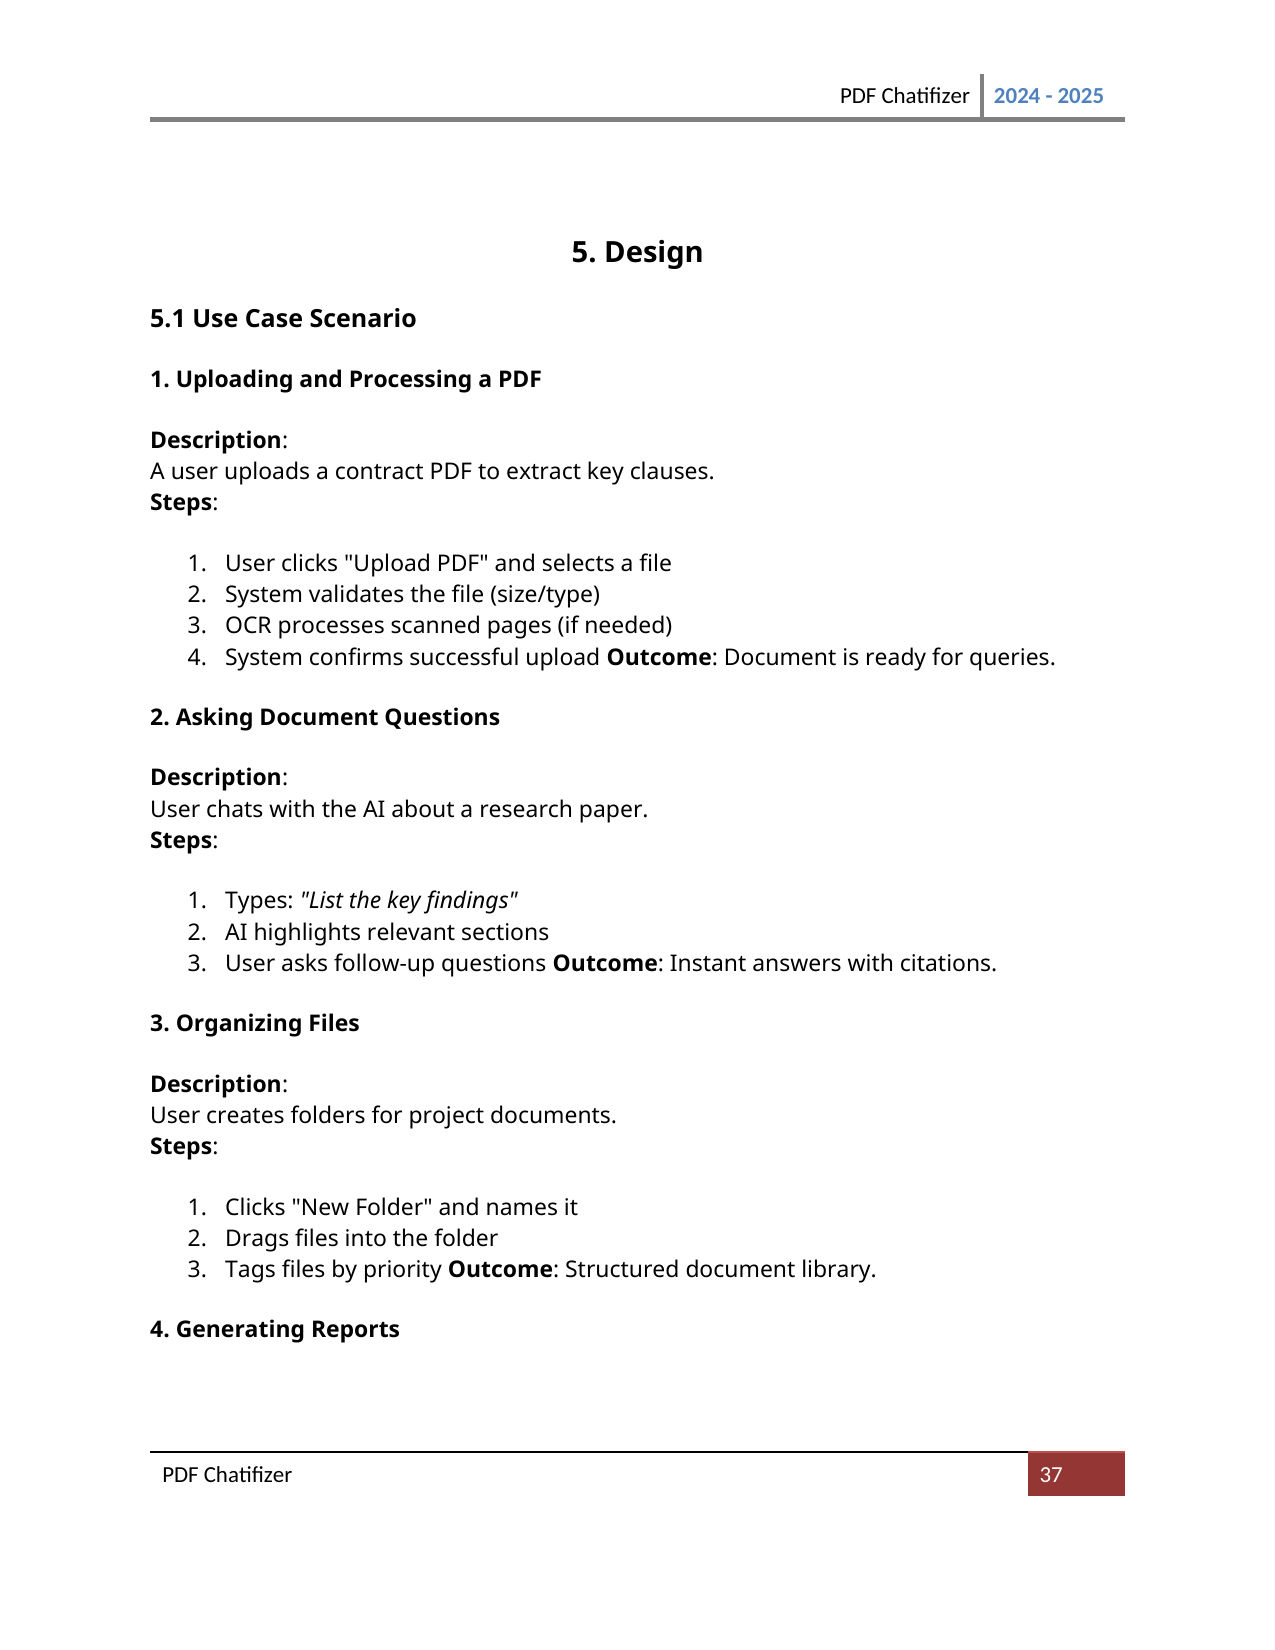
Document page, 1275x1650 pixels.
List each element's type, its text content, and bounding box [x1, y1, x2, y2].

list System validates the file (size/type) [187, 578, 1125, 609]
list System confirms successful upload Outcome: Document is ready for queries. [187, 641, 1125, 672]
list Clicks "New Folder" and names it [187, 1191, 1125, 1222]
text Description: User chats with the AI about a research paper. Steps: [150, 761, 1125, 855]
text Description: User creates folders for project documents. Steps: [150, 1068, 1125, 1161]
text 5. Design [150, 231, 1125, 271]
text 5.1 Use Case Scenario [150, 300, 1125, 334]
list OCR processes scanned pages (if needed) [187, 609, 1125, 641]
text 1. Uploading and Processing a PDF [150, 363, 1125, 395]
text 2. Asking Document Questions [150, 701, 1125, 732]
list Types: "List the key findings" [187, 884, 1125, 916]
list AI highlights relevant sections [187, 916, 1125, 947]
text 3. Organizing Files [150, 1007, 1125, 1038]
list Tags files by priority Outcome: Structured document library. [187, 1253, 1125, 1284]
list Drags files into the folder [187, 1222, 1125, 1253]
list User clicks "Upload PDF" and selects a file [187, 547, 1125, 578]
text 4. Generating Reports [150, 1313, 1125, 1345]
list User asks follow-up questions Outcome: Instant answers with citations. [187, 947, 1125, 978]
text Description: A user uploads a contract PDF to extract key clauses. Steps: [150, 424, 1125, 518]
